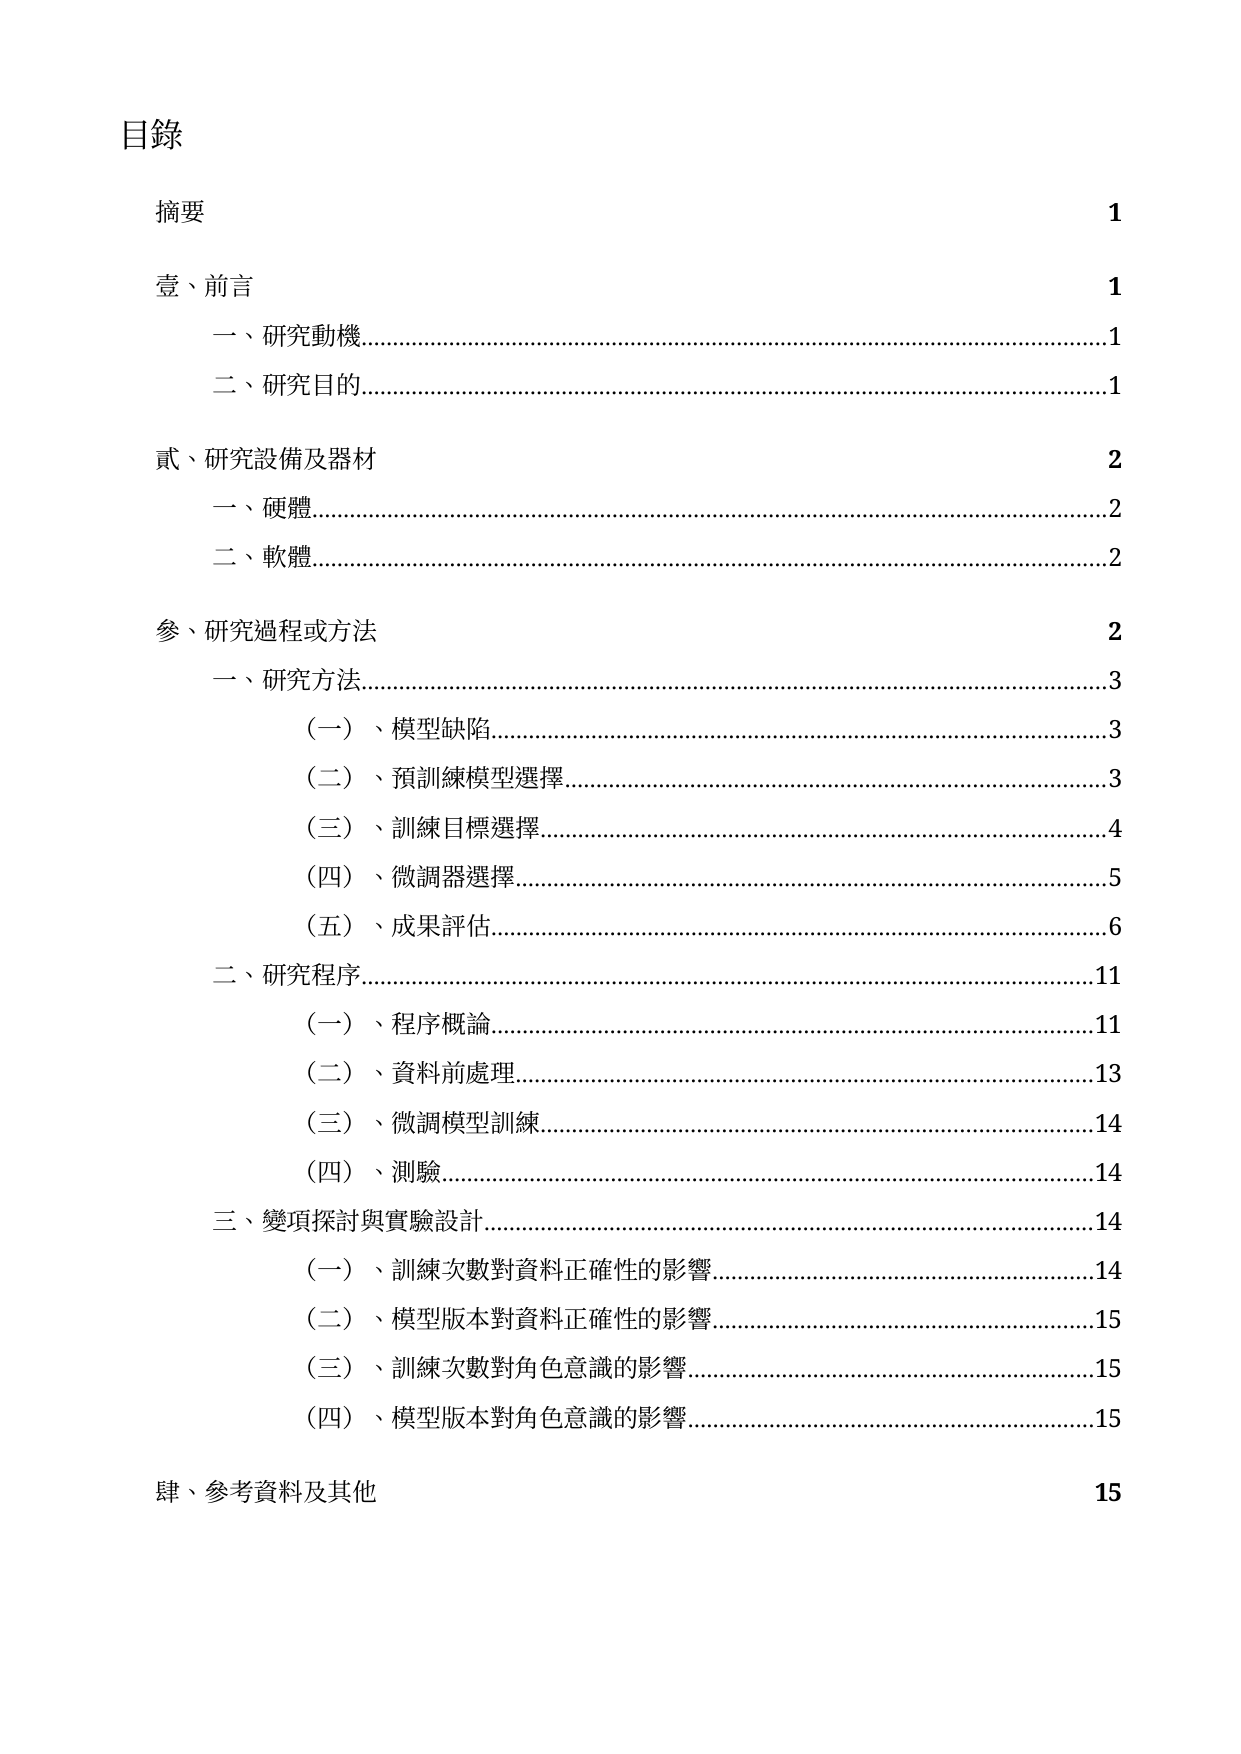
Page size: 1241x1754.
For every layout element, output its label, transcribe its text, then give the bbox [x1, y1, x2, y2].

subtitle 目錄 [118, 109, 1217, 157]
